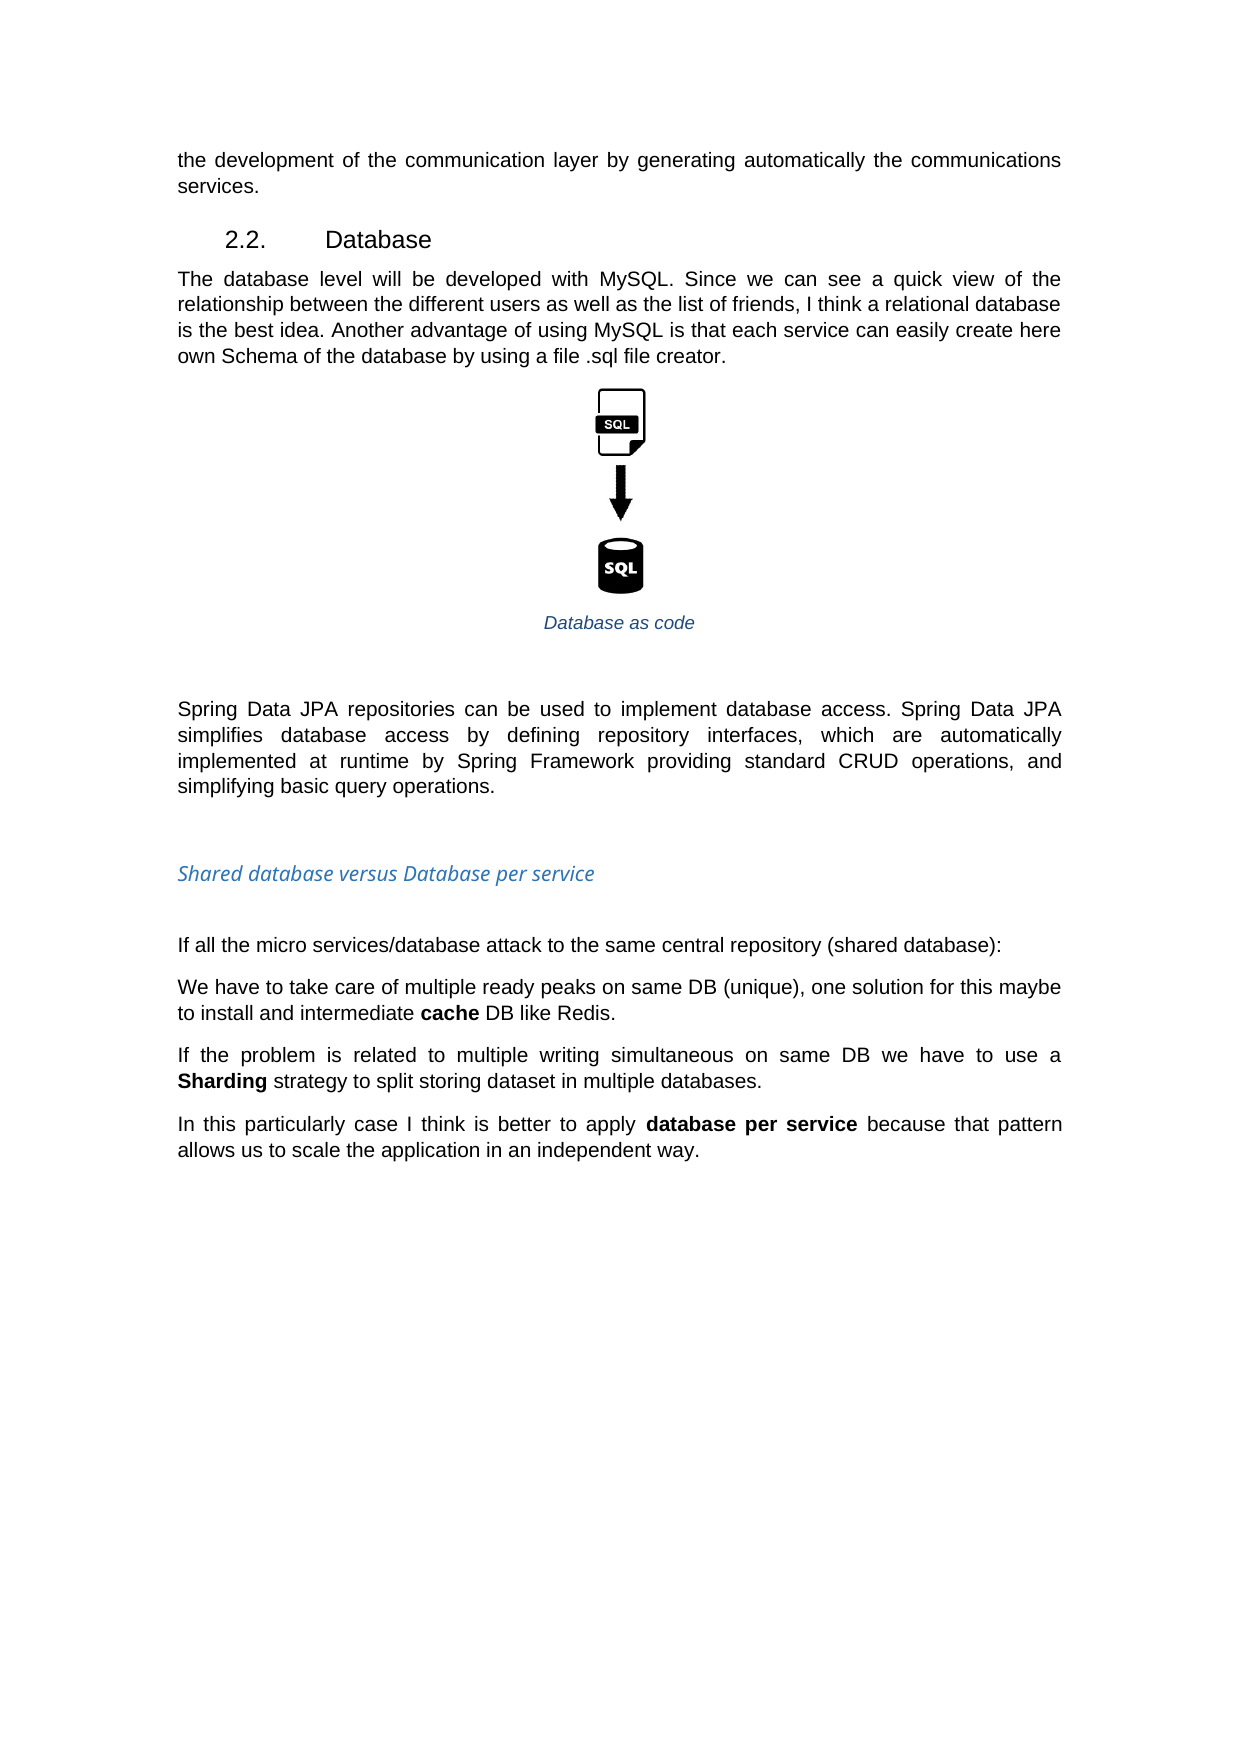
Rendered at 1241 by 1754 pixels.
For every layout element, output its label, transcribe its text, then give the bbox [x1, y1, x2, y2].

subtitle Shared database versus Database per service [177, 859, 1063, 888]
text Database as code [177, 612, 1063, 633]
text The database level will be developed with MySQL. Since we can see a quick view of the relationship between the different users as well as the list of friends, I think a relational database is the best idea. Another advantage of using MySQL is that each service can easily create here own Schema of the database by using a file .sql file creator. [177, 266, 1063, 368]
text In this particularly case I think is better to apply database per service because that pattern allows us to scale the application in an independent way. [177, 1112, 1063, 1161]
picture [584, 386, 657, 594]
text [177, 148, 1063, 197]
text We have to take care of multiple ready peaks on same DB (unique), one solution for this maybe to install and intermediate cache DB like Redis. [177, 975, 1063, 1025]
text Spring Data JPA repositories can be used to implement database access. Spring Data JPA simplifies database access by defining repository interfaces, which are automatically implemented at runtime by Spring Framework providing standard CRUD operations, and simplifying basic query operations. [177, 697, 1063, 798]
subtitle Database [224, 225, 1063, 254]
text If the problem is related to multiple writing simultaneous on same DB we have to use a Sharding strategy to split storing dataset in multiple databases. [177, 1043, 1063, 1093]
text If all the micro services/database attack to the same central repository (shared database): [177, 932, 1063, 956]
